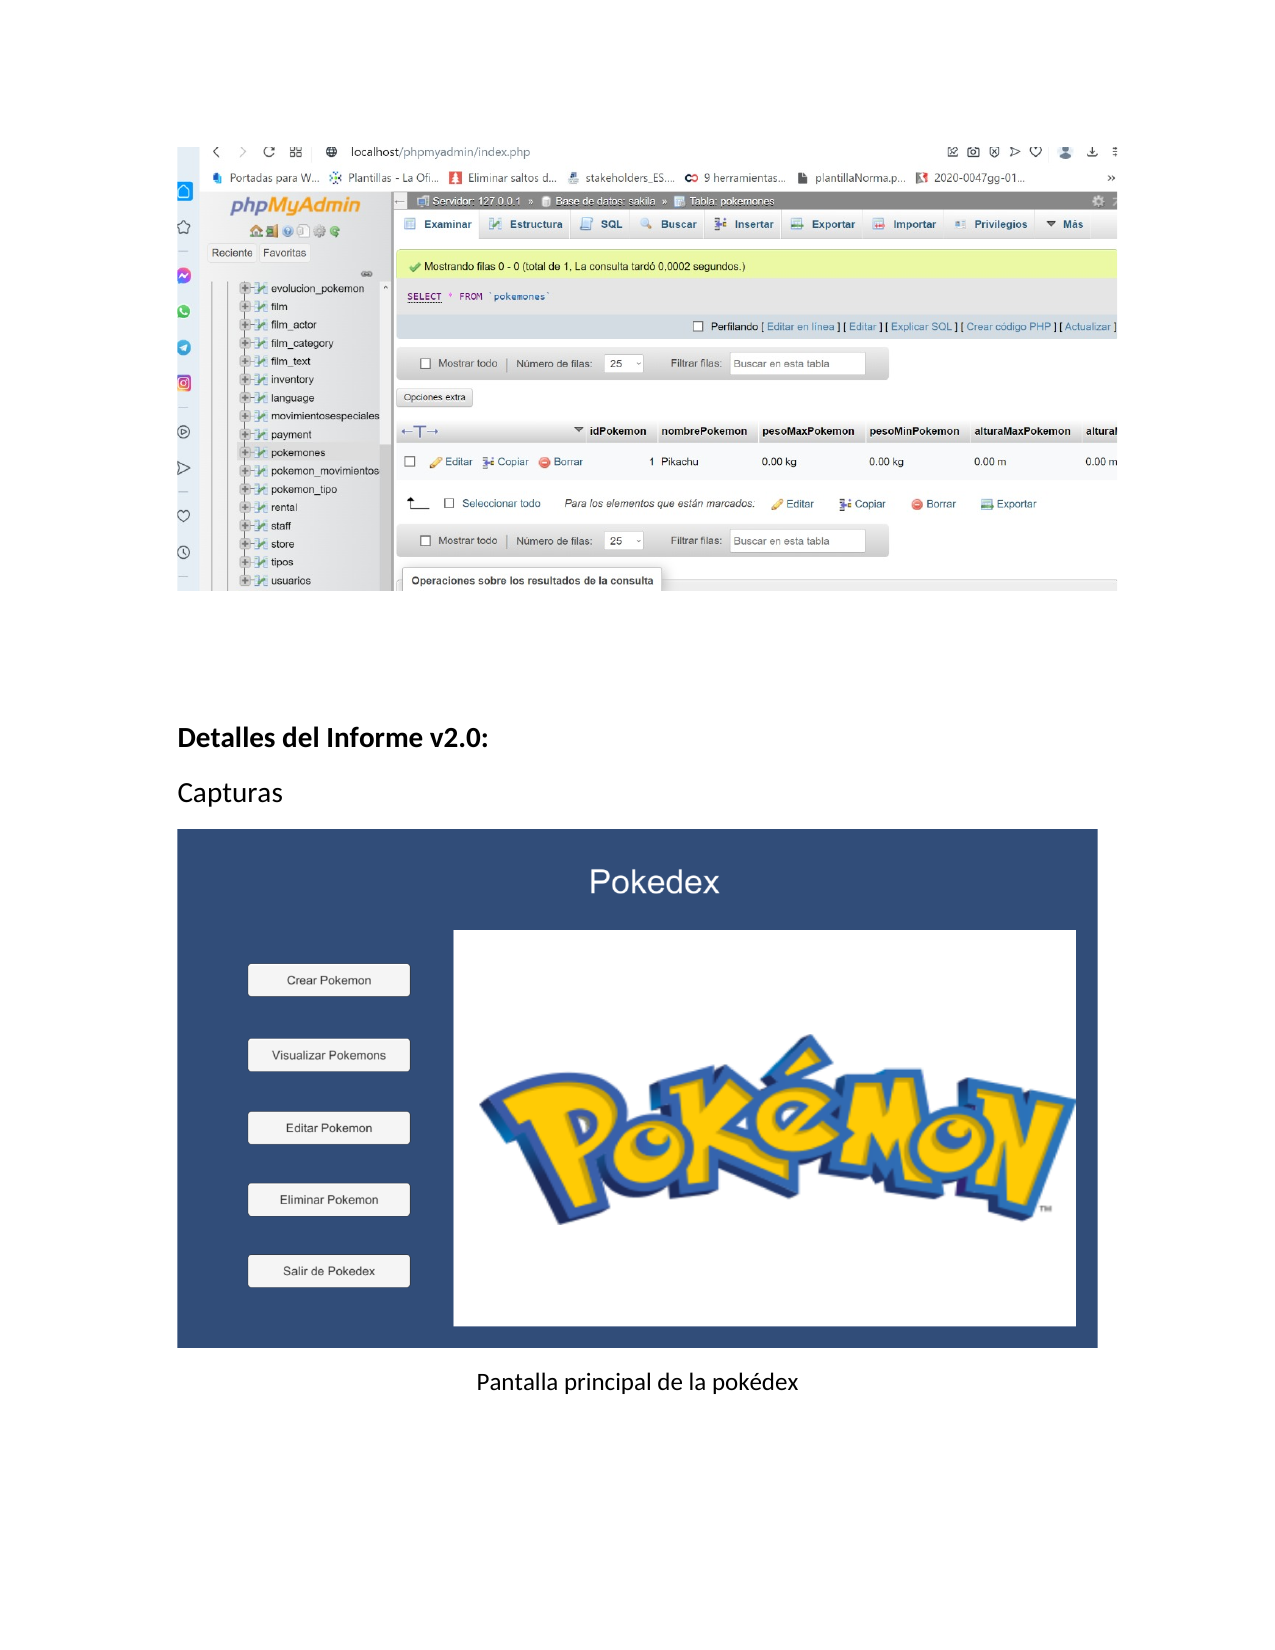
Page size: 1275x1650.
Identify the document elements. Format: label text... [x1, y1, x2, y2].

picture [177, 829, 1098, 1348]
text Capturas [177, 774, 1098, 810]
text Detalles del Informe v2.0: [177, 719, 1098, 755]
picture [177, 147, 1118, 591]
text Pantalla principal de la pokédex [177, 1366, 1098, 1397]
